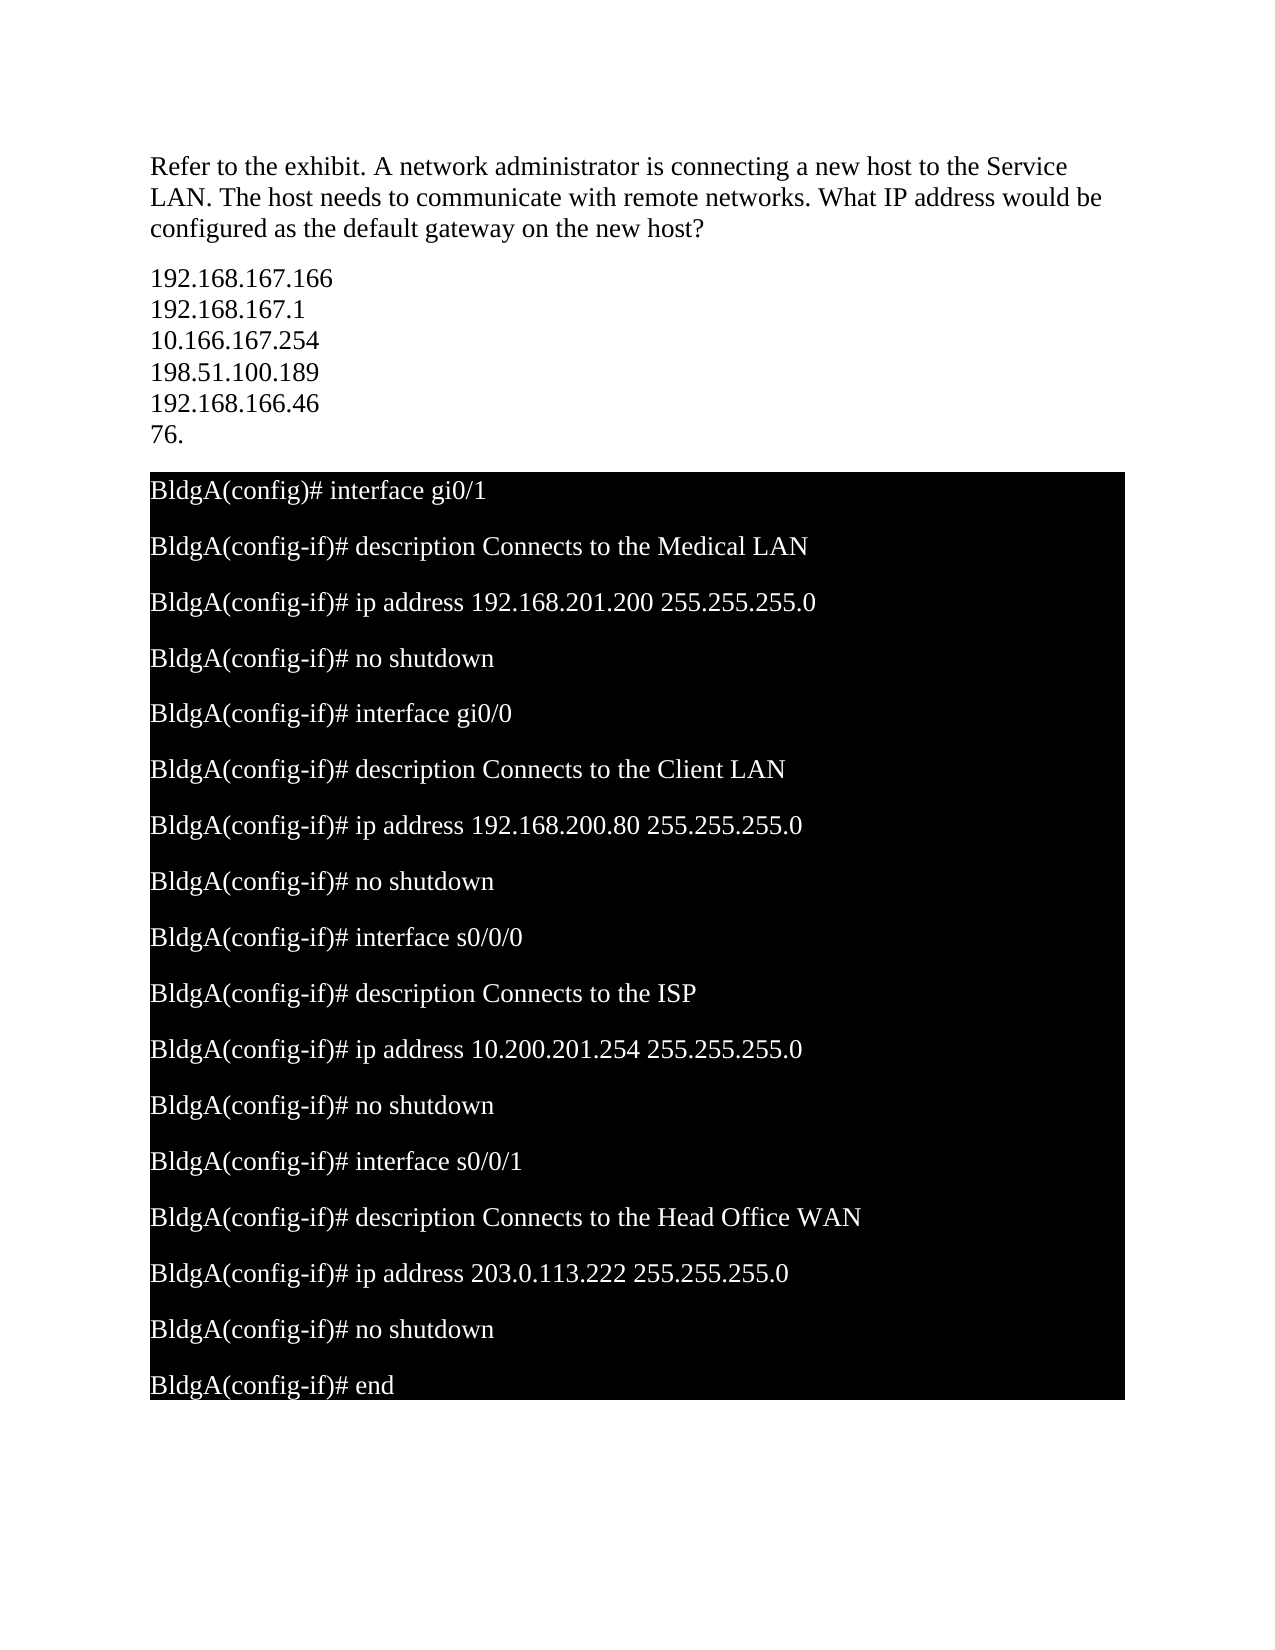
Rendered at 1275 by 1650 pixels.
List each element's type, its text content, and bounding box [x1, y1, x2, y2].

text BldgA(config-if)# ip address 10.200.201.254 255.255.255.0 [150, 1032, 1125, 1064]
text 76. [150, 418, 1125, 449]
text BldgA(config-if)# no shutdown [150, 1088, 1125, 1120]
text BldgA(config-if)# end [150, 1367, 1125, 1400]
text Refer to the exhibit. A network administrator is connecting a new host to the Service LAN. The host needs to communicate with remote networks. What IP address would be configured as the default gateway on the new host? [150, 150, 1125, 243]
text BldgA(config-if)# description Connects to the Medical LAN [150, 528, 1125, 561]
text BldgA(config-if)# interface gi0/0 [150, 696, 1125, 729]
text BldgA(config-if)# ip address 203.0.113.222 255.255.255.0 [150, 1256, 1125, 1288]
text BldgA(config-if)# ip address 192.168.201.200 255.255.255.0 [150, 584, 1125, 617]
text BldgA(config-if)# no shutdown [150, 1312, 1125, 1344]
text BldgA(config-if)# description Connects to the ISP [150, 976, 1125, 1008]
text BldgA(config-if)# no shutdown [150, 864, 1125, 897]
text BldgA(config-if)# description Connects to the Client LAN [150, 752, 1125, 785]
text BldgA(config-if)# description Connects to the Head Office WAN [150, 1200, 1125, 1232]
text BldgA(config-if)# interface s0/0/1 [150, 1144, 1125, 1176]
text BldgA(config-if)# ip address 192.168.200.80 255.255.255.0 [150, 808, 1125, 841]
text BldgA(config-if)# interface s0/0/0 [150, 920, 1125, 952]
text 192.168.167.166 192.168.167.1 10.166.167.254 198.51.100.189 192.168.166.46 [150, 262, 1125, 418]
text BldgA(config-if)# no shutdown [150, 640, 1125, 673]
text BldgA(config)# interface gi0/1 [150, 472, 1125, 505]
